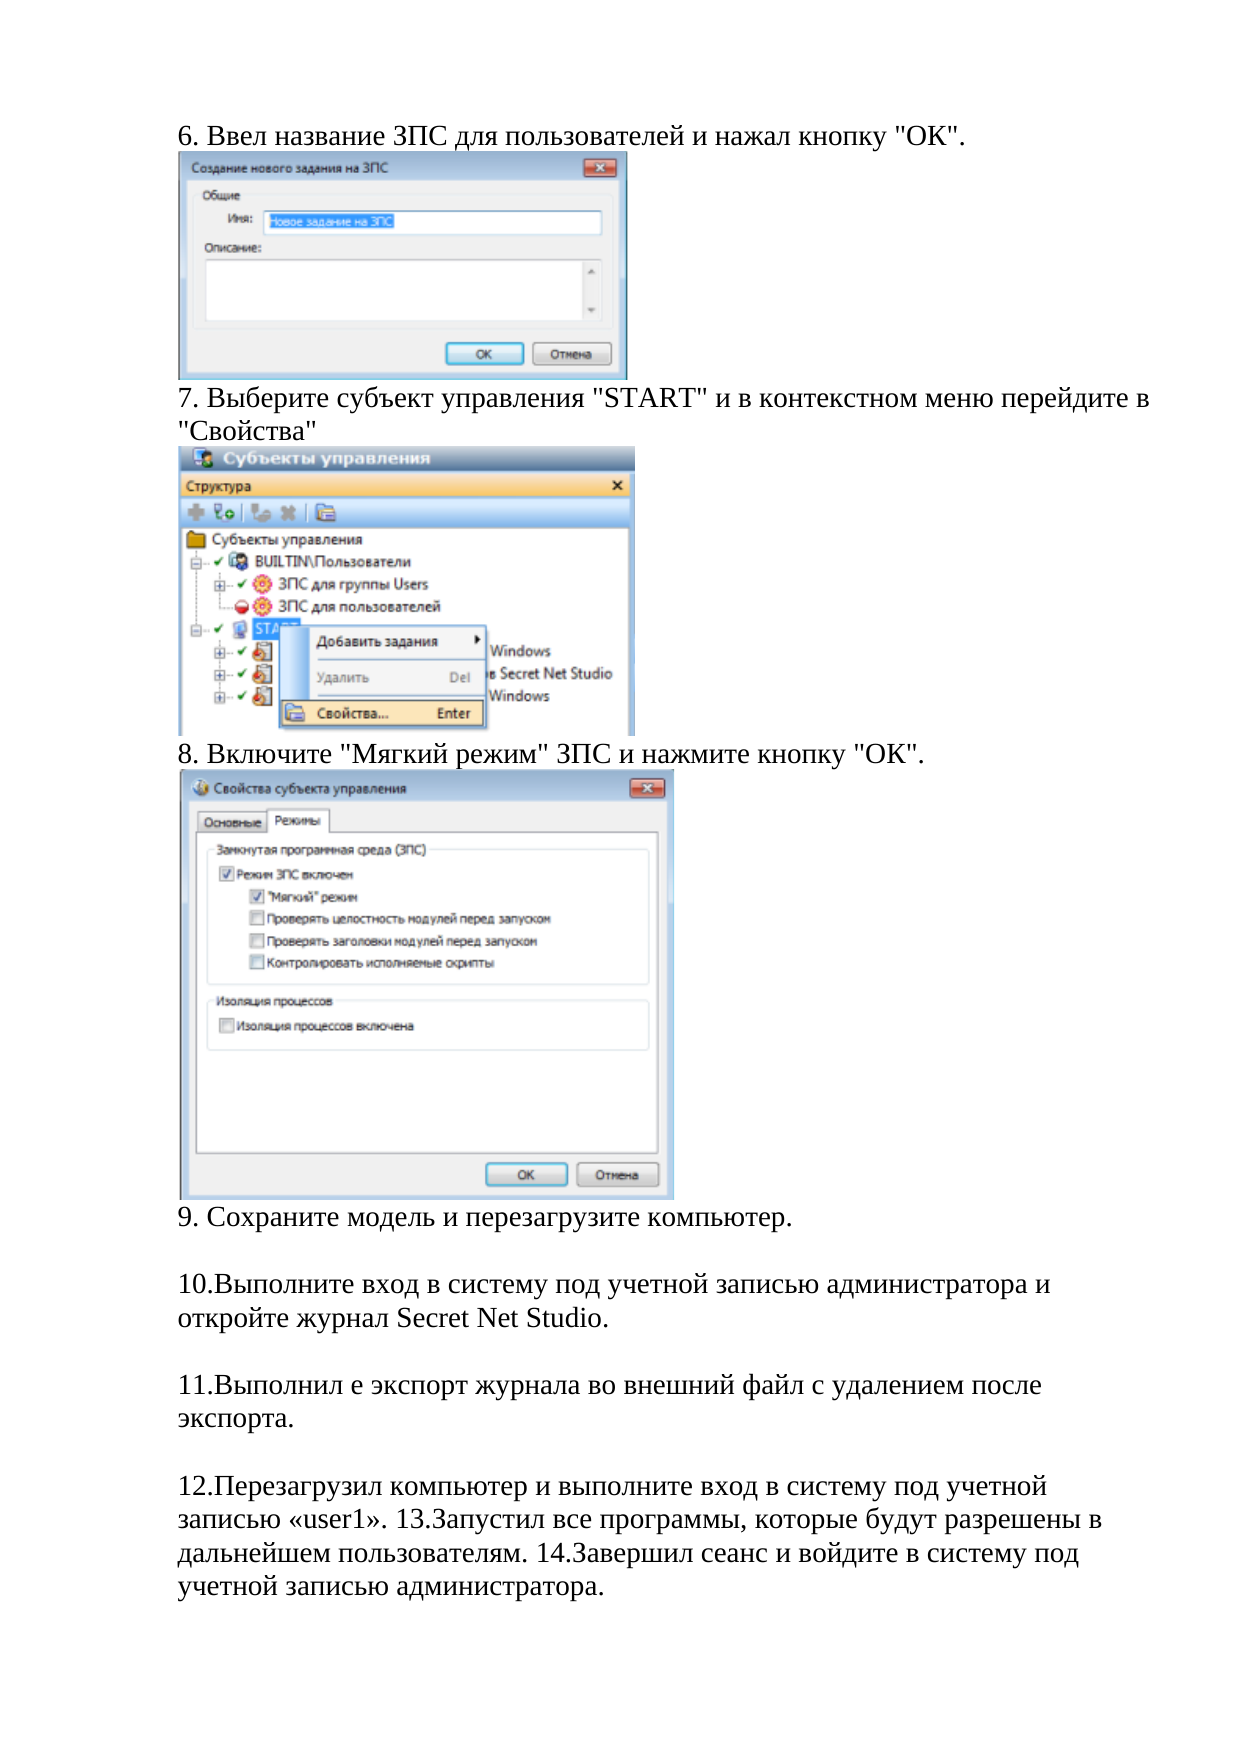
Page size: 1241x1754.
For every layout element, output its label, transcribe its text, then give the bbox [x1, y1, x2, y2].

text 11.Выполнил е экспорт журнала во внешний файл с удалением после экспорта. [177, 1367, 1152, 1434]
picture [177, 769, 675, 1200]
text 6. Ввел название ЗПС для пользователей и нажал кнопку "ОК". [177, 118, 1152, 152]
text 9. Сохраните модель и перезагрузите компьютер. [177, 1199, 1152, 1233]
picture [177, 446, 635, 736]
picture [177, 151, 628, 380]
text 8. Включите "Мягкий режим" ЗПС и нажмите кнопку "ОК". [177, 736, 1152, 769]
text 7. Выберите субъект управления "START" и в контекстном меню перейдите в "Свойства" [177, 380, 1152, 447]
text 12.Перезагрузил компьютер и выполните вход в систему под учетной записью «user1». 13.Запустил все программы, которые будут разрешены в дальнейшем пользователям. 14.Завершил сеанс и войдите в систему под учетной записью администратора. [177, 1468, 1152, 1602]
text 10.Выполните вход в систему под учетной записью администратора и откройте журнал Secret Net Studio. [177, 1266, 1152, 1333]
